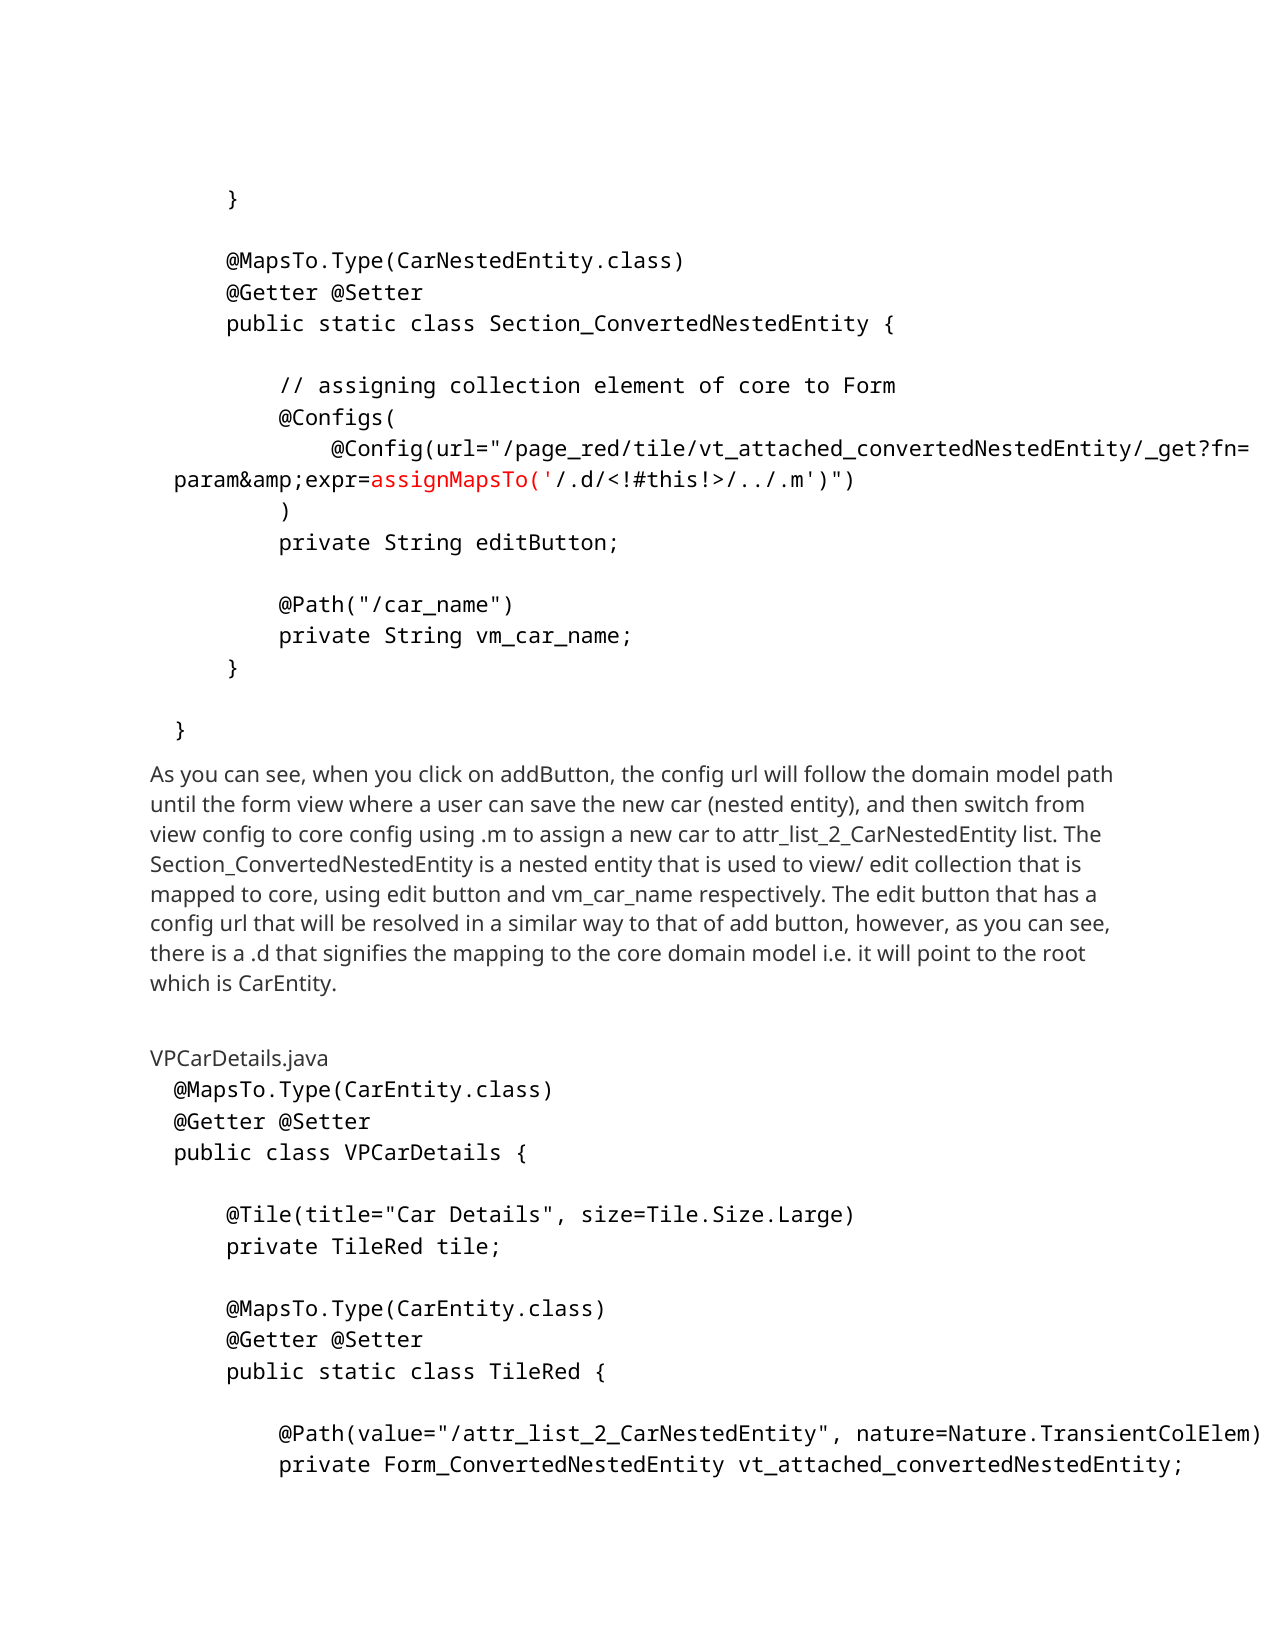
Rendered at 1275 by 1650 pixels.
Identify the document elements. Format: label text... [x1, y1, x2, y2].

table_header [150, 150, 1275, 744]
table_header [150, 1073, 1275, 1479]
text VPCarDetails.java [150, 1043, 1125, 1073]
text As you can see, when you click on addButton, the config url will follow the domain model path until the form view where a user can save the new car (nested entity), and then switch from view config to core config using .m to assign a new car to attr_list_2_CarNestedEntity list. The Section_ConvertedNestedEntity is a nested entity that is used to view/ edit collection that is mapped to core, using edit button and vm_car_name respectively. The edit button that has a config url that will be resolved in a similar way to that of add button, however, as you can see, there is a .d that signifies the mapping to the core domain model i.e. it will point to the root which is CarEntity. [150, 759, 1125, 998]
